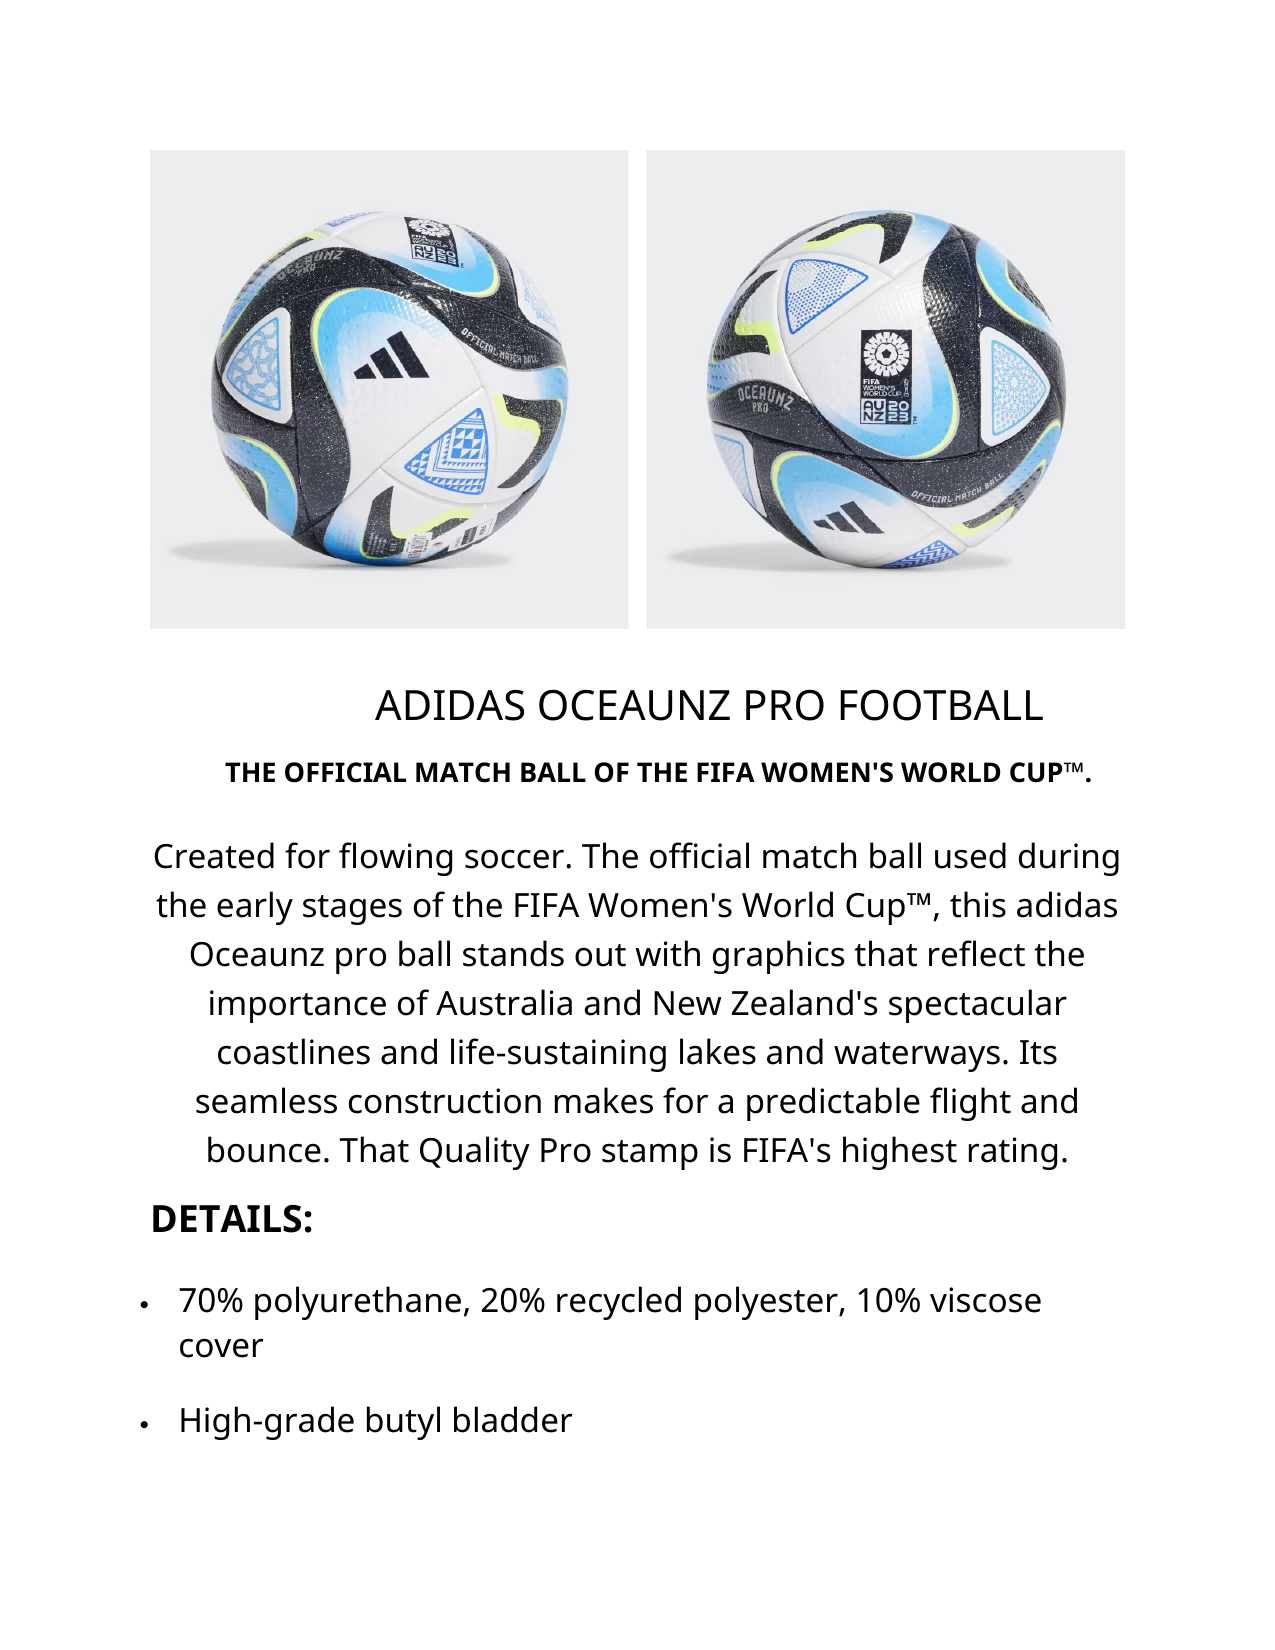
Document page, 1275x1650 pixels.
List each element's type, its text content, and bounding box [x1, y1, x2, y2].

text ADIDAS OCEAUNZ PRO FOOTBALL [300, 675, 1125, 732]
picture [150, 150, 629, 629]
picture [646, 150, 1125, 629]
text DETAILS: [150, 1192, 1125, 1243]
list 70% polyurethane, 20% recycled polyester, 10% viscose cover [141, 1276, 1125, 1367]
list High-grade butyl bladder [141, 1396, 1125, 1442]
text THE OFFICIAL MATCH BALL OF THE FIFA WOMEN'S WORLD CUP™. [225, 753, 1125, 790]
text Created for flowing soccer. The official match ball used during the early stages of the FIFA Women's World Cup™, this adidas Oceaunz pro ball stands out with graphics that reflect the importance of Australia and New Zealand's spectacular coastlines and life-sustaining lakes and waterways. Its seamless construction makes for a predictable flight and bounce. That Quality Pro stamp is FIFA's highest rating. [150, 833, 1125, 1172]
